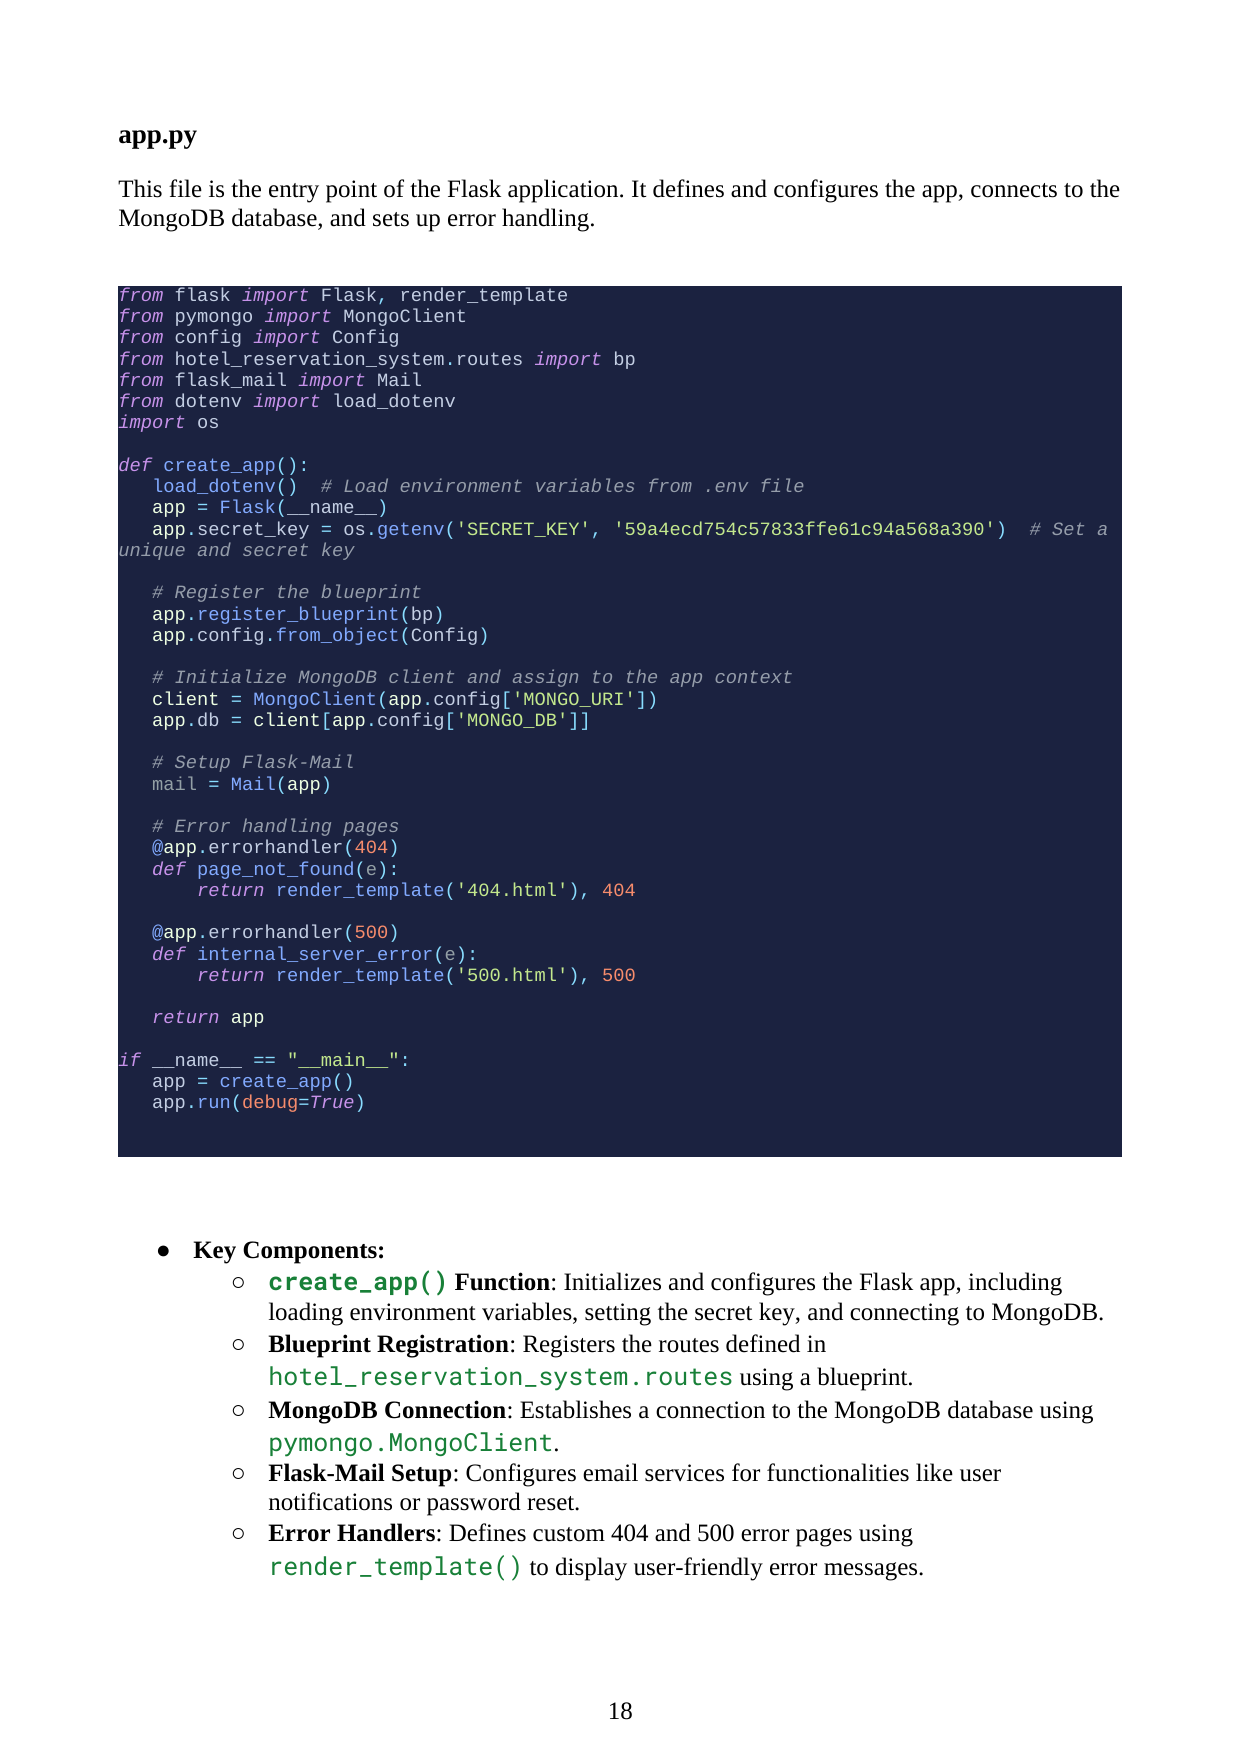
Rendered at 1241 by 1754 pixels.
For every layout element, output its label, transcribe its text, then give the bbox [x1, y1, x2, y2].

list create_app() Function: Initializes and configures the Flask app, including loading environment variables, setting the secret key, and connecting to MongoDB. [231, 1264, 1122, 1326]
text @app.errorhandler(404) [118, 838, 1122, 859]
text if __name__ == "__main__": [118, 1051, 1122, 1072]
list Key Components: [156, 1236, 1122, 1264]
text def internal_server_error(e): [118, 944, 1122, 966]
text mail = Mail(app) [118, 774, 1122, 796]
text app.config.from_object(Config) [118, 626, 1122, 647]
list Blueprint Registration: Registers the routes defined in hotel_reservation_system.routes using a blueprint. [231, 1326, 1122, 1392]
text app = create_app() [118, 1072, 1122, 1093]
text def create_app(): [118, 456, 1122, 477]
text @app.errorhandler(500) [118, 923, 1122, 944]
text client = MongoClient(app.config['MONGO_URI']) [118, 689, 1122, 711]
text # Register the blueprint [118, 583, 1122, 604]
text from dotenv import load_dotenv [118, 392, 1122, 413]
text def page_not_found(e): [118, 859, 1122, 881]
text # Setup Flask-Mail [118, 753, 1122, 774]
text This file is the entry point of the Flask application. It defines and configures the app, connects to the MongoDB database, and sets up error handling. [118, 174, 1122, 232]
text from config import Config [118, 328, 1122, 349]
text app.secret_key = os.getenv('SECRET_KEY', '59a4ecd754c57833ffe61c94a568a390') # Set a unique and secret key [118, 519, 1122, 562]
subtitle app.py [118, 118, 1122, 149]
text return app [118, 1008, 1122, 1029]
text return render_template('404.html'), 404 [118, 881, 1122, 902]
text return render_template('500.html'), 500 [118, 966, 1122, 987]
list Error Handlers: Defines custom 404 and 500 error pages using render_template() to display user-friendly error messages. [231, 1516, 1122, 1582]
text import os [118, 413, 1122, 434]
list MongoDB Connection: Establishes a connection to the MongoDB database using pymongo.MongoClient. [231, 1392, 1122, 1458]
text app.db = client[app.config['MONGO_DB']] [118, 711, 1122, 732]
text from flask_mail import Mail [118, 371, 1122, 392]
text # Initialize MongoDB client and assign to the app context [118, 668, 1122, 689]
text # Error handling pages [118, 817, 1122, 838]
text load_dotenv() # Load environment variables from .env file [118, 477, 1122, 498]
list Flask-Mail Setup: Configures email services for functionalities like user notifications or password reset. [231, 1458, 1122, 1516]
text app.run(debug=True) [118, 1093, 1122, 1114]
text from hotel_reservation_system.routes import bp [118, 349, 1122, 371]
text from pymongo import MongoClient [118, 307, 1122, 328]
text app = Flask(__name__) [118, 498, 1122, 519]
text from flask import Flask, render_template [118, 286, 1122, 307]
text app.register_blueprint(bp) [118, 604, 1122, 626]
